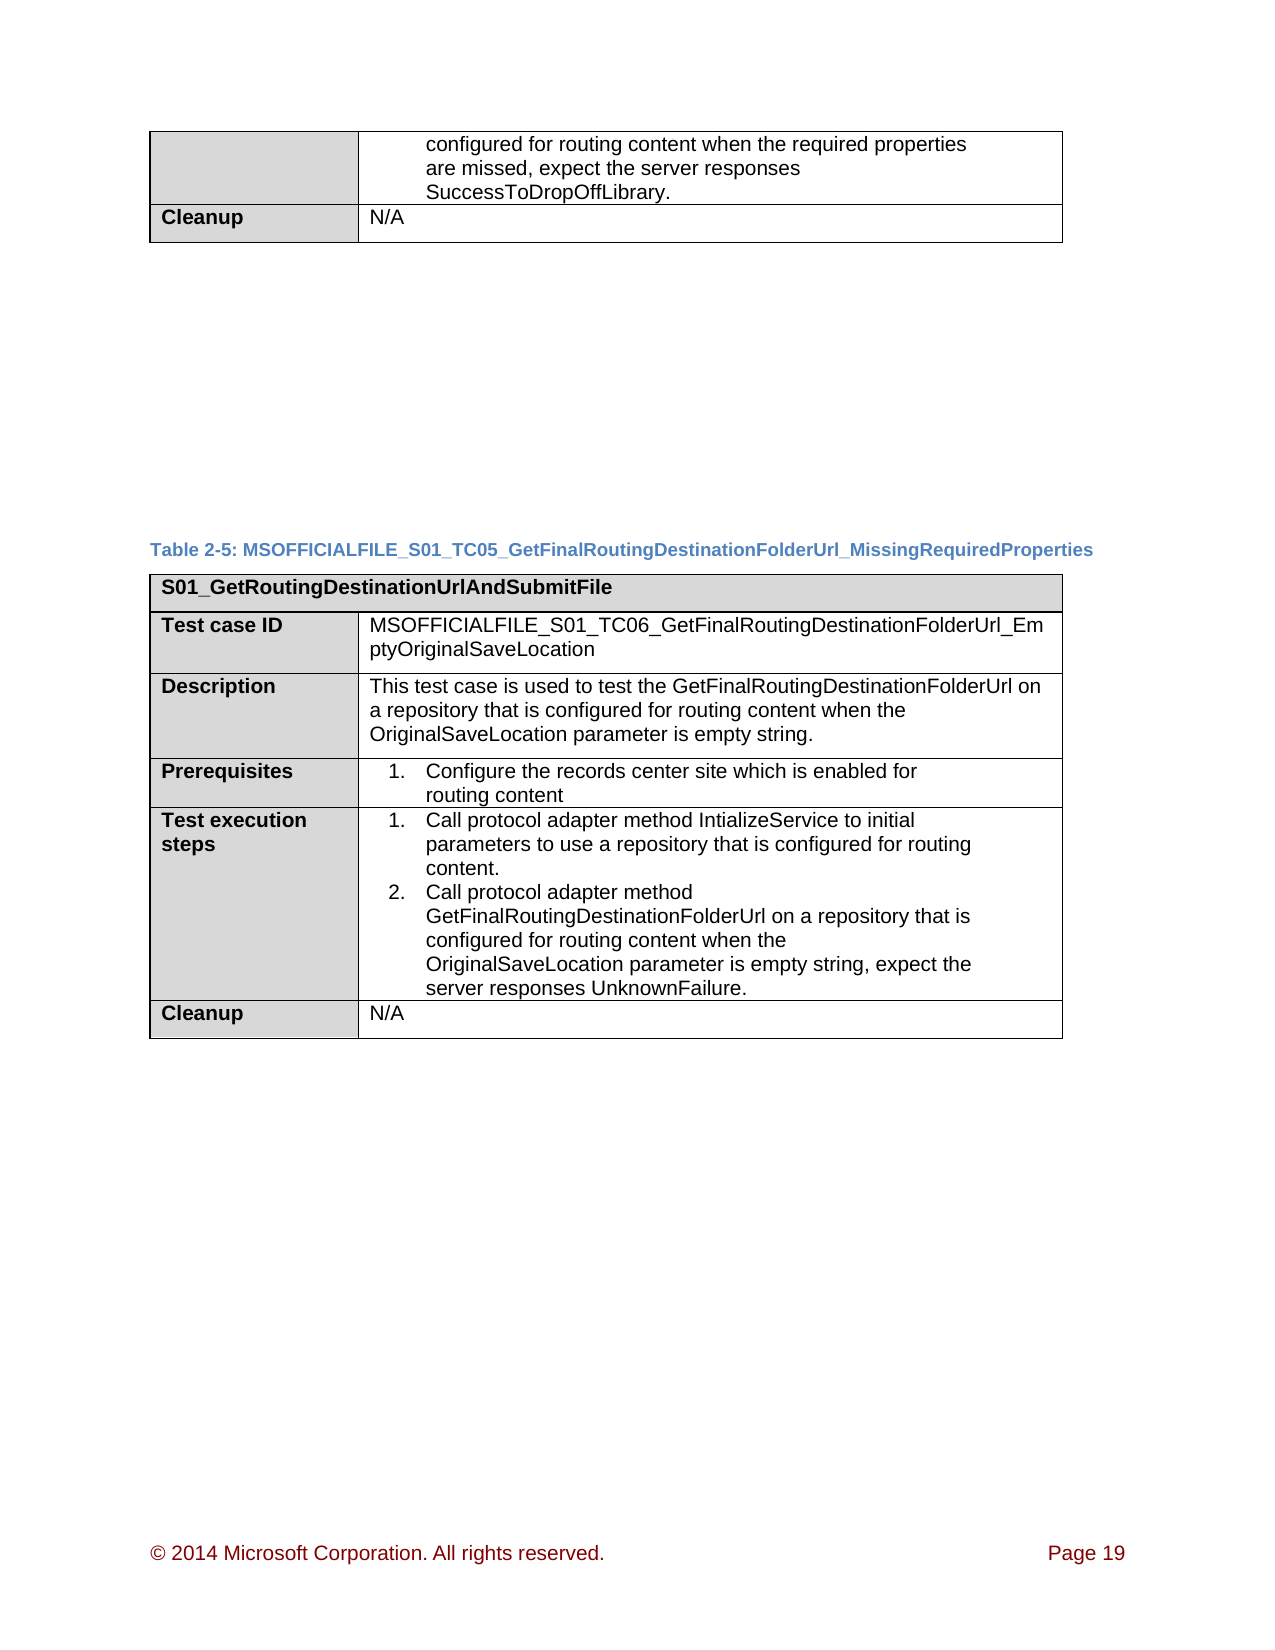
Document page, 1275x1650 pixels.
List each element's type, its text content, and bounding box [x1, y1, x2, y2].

table_cell Call protocol adapter method IntializeService to initial parameters to use a repository that is configured for routing content. Call protocol adapter method GetFinalRoutingDestinationFolderUrl on a repository that is configured for routing content when the OriginalSaveLocation parameter is empty string, expect the server responses UnknownFailure. [359, 808, 1062, 1000]
table_cell MSOFFICIALFILE_S01_TC06_GetFinalRoutingDestinationFolderUrl_EmptyOriginalSaveLocation [359, 613, 1062, 673]
table_cell N/A [359, 205, 1062, 242]
table_cell N/A [359, 1001, 1062, 1037]
table_cell Cleanup [151, 1001, 358, 1037]
table_cell Prerequisites [151, 759, 358, 807]
table_header S01_GetRoutingDestinationUrlAndSubmitFile [151, 575, 1062, 611]
table_cell Description [151, 674, 358, 758]
table_cell Test execution steps [151, 808, 358, 1000]
table_cell This test case is used to test the GetFinalRoutingDestinationFolderUrl on a repository that is configured for routing content when the OriginalSaveLocation parameter is empty string. [359, 674, 1062, 758]
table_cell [151, 132, 358, 204]
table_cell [359, 132, 1062, 204]
table_cell Test case ID [151, 613, 358, 673]
table_cell Cleanup [151, 205, 358, 242]
table_cell Configure the records center site which is enabled for routing content [359, 759, 1062, 807]
